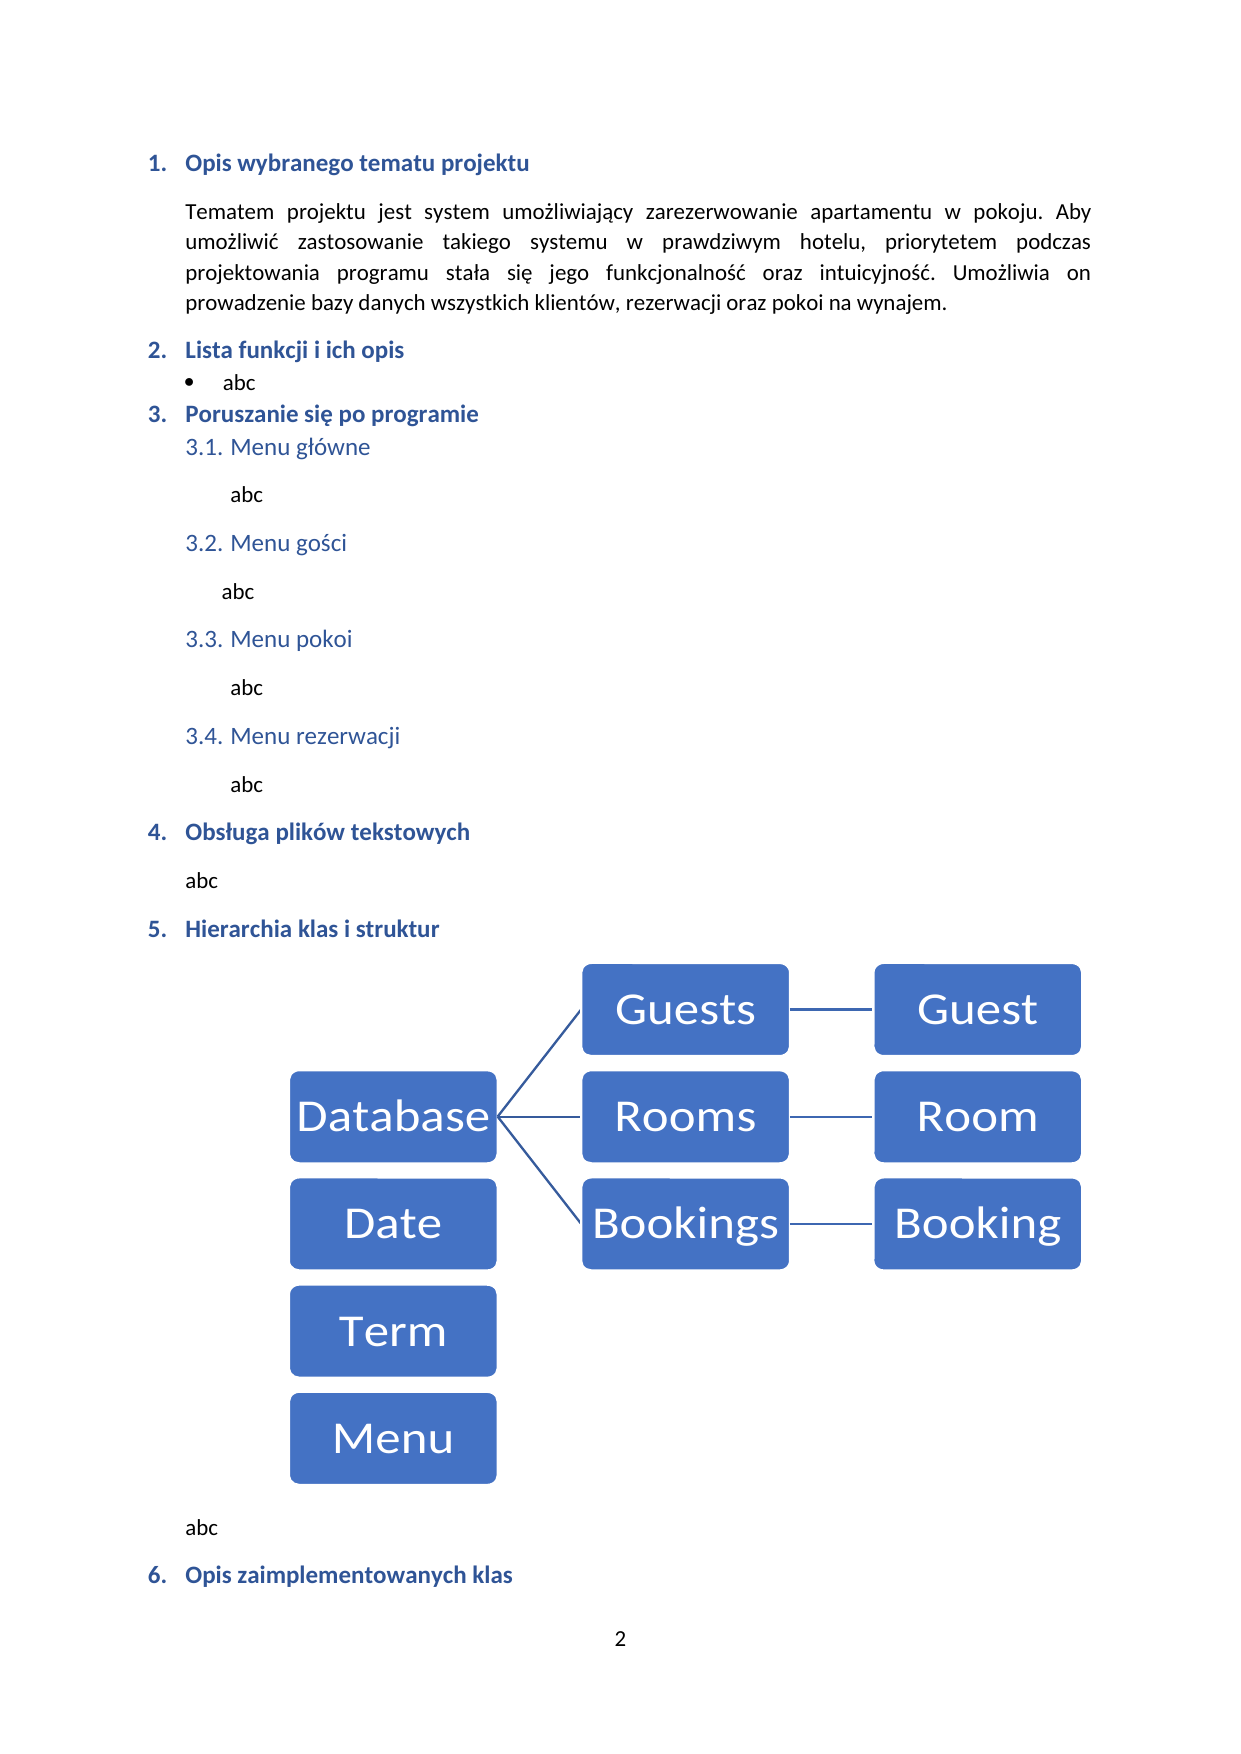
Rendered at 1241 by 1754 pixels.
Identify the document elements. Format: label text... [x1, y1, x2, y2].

text abc [185, 866, 1093, 894]
text abc [230, 770, 1093, 798]
list abc [185, 368, 1093, 396]
list Menu pokoi [185, 624, 1093, 654]
list Hierarchia klas i struktur [148, 913, 1093, 943]
list Opis zaimplementowanych klas [148, 1560, 1093, 1590]
list Menu główne [185, 431, 1093, 461]
text abc [230, 480, 1093, 508]
text abc [221, 577, 1093, 605]
list Menu rezerwacji [185, 720, 1093, 751]
list Menu gości [185, 527, 1093, 558]
list Opis wybranego tematu projektu [148, 148, 1093, 178]
list Obsługa plików tekstowych [148, 817, 1093, 847]
text abc [148, 1513, 1093, 1541]
text Tematem projektu jest system umożliwiający zarezerwowanie apartamentu w pokoju. Aby umożliwić zastosowanie takiego systemu w prawdziwym hotelu, priorytetem podczas projektowania programu stała się jego funkcjonalność oraz intuicyjność. Umożliwia on prowadzenie bazy danych wszystkich klientów, rezerwacji oraz pokoi na wynajem. [185, 197, 1093, 316]
list Poruszanie się po programie [148, 398, 1093, 428]
text abc [230, 673, 1093, 701]
list Lista funkcji i ich opis [148, 335, 1093, 365]
